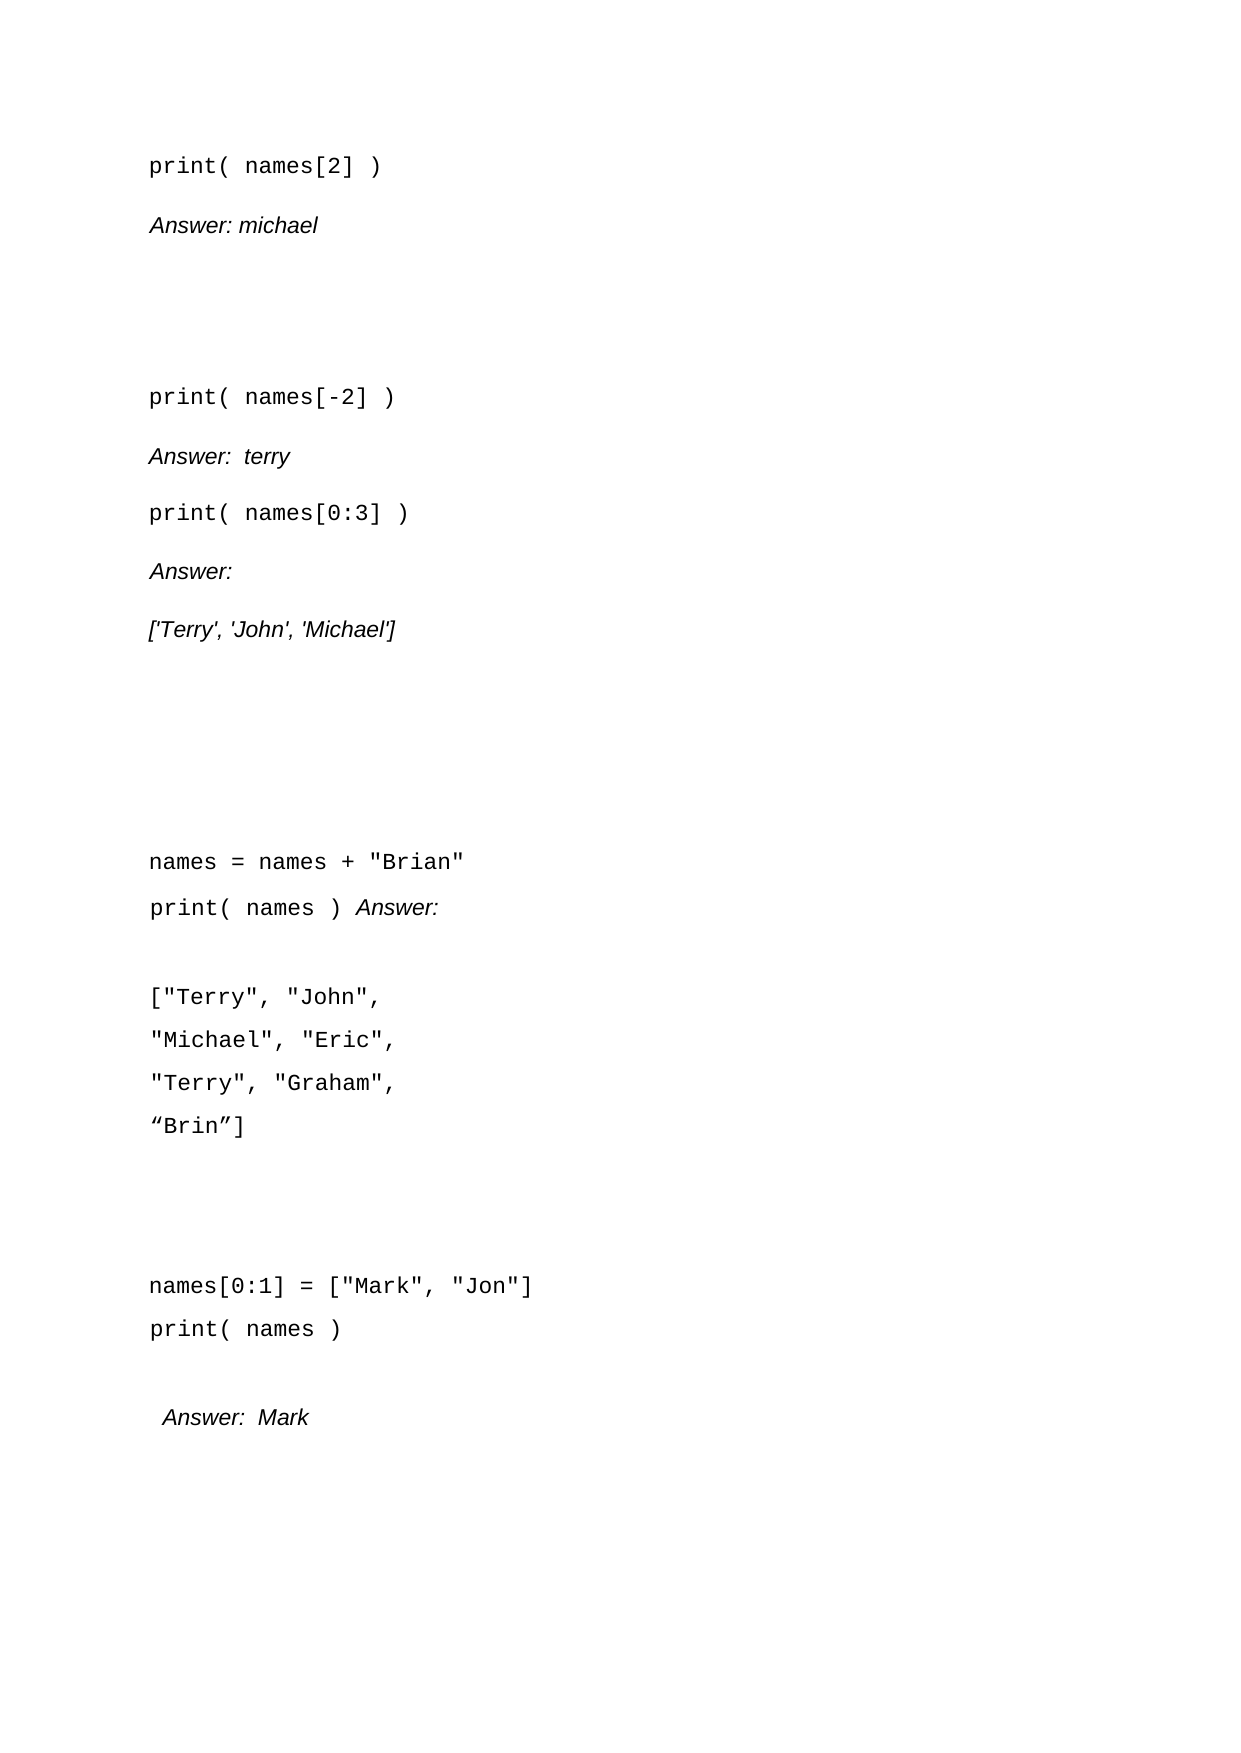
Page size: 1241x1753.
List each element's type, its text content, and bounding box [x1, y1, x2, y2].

text names[0:1] = ["Mark", "Jon"] print( names ) [148, 1274, 536, 1343]
text print( names[2] ) Answer: michael [148, 155, 467, 238]
text names = names + "Brian" print( names ) Answer: [148, 851, 467, 922]
text print( names[-2] ) [148, 386, 467, 412]
text ['Terry', 'John', 'Michael'] [148, 616, 467, 642]
text ["Terry", "John", "Michael", "Eric", "Terry", "Graham", “Brin”] [148, 985, 467, 1140]
text print( names[0:3] ) Answer: [148, 501, 467, 584]
text Answer: Mark [148, 1404, 536, 1430]
text Answer: terry [148, 443, 1081, 469]
